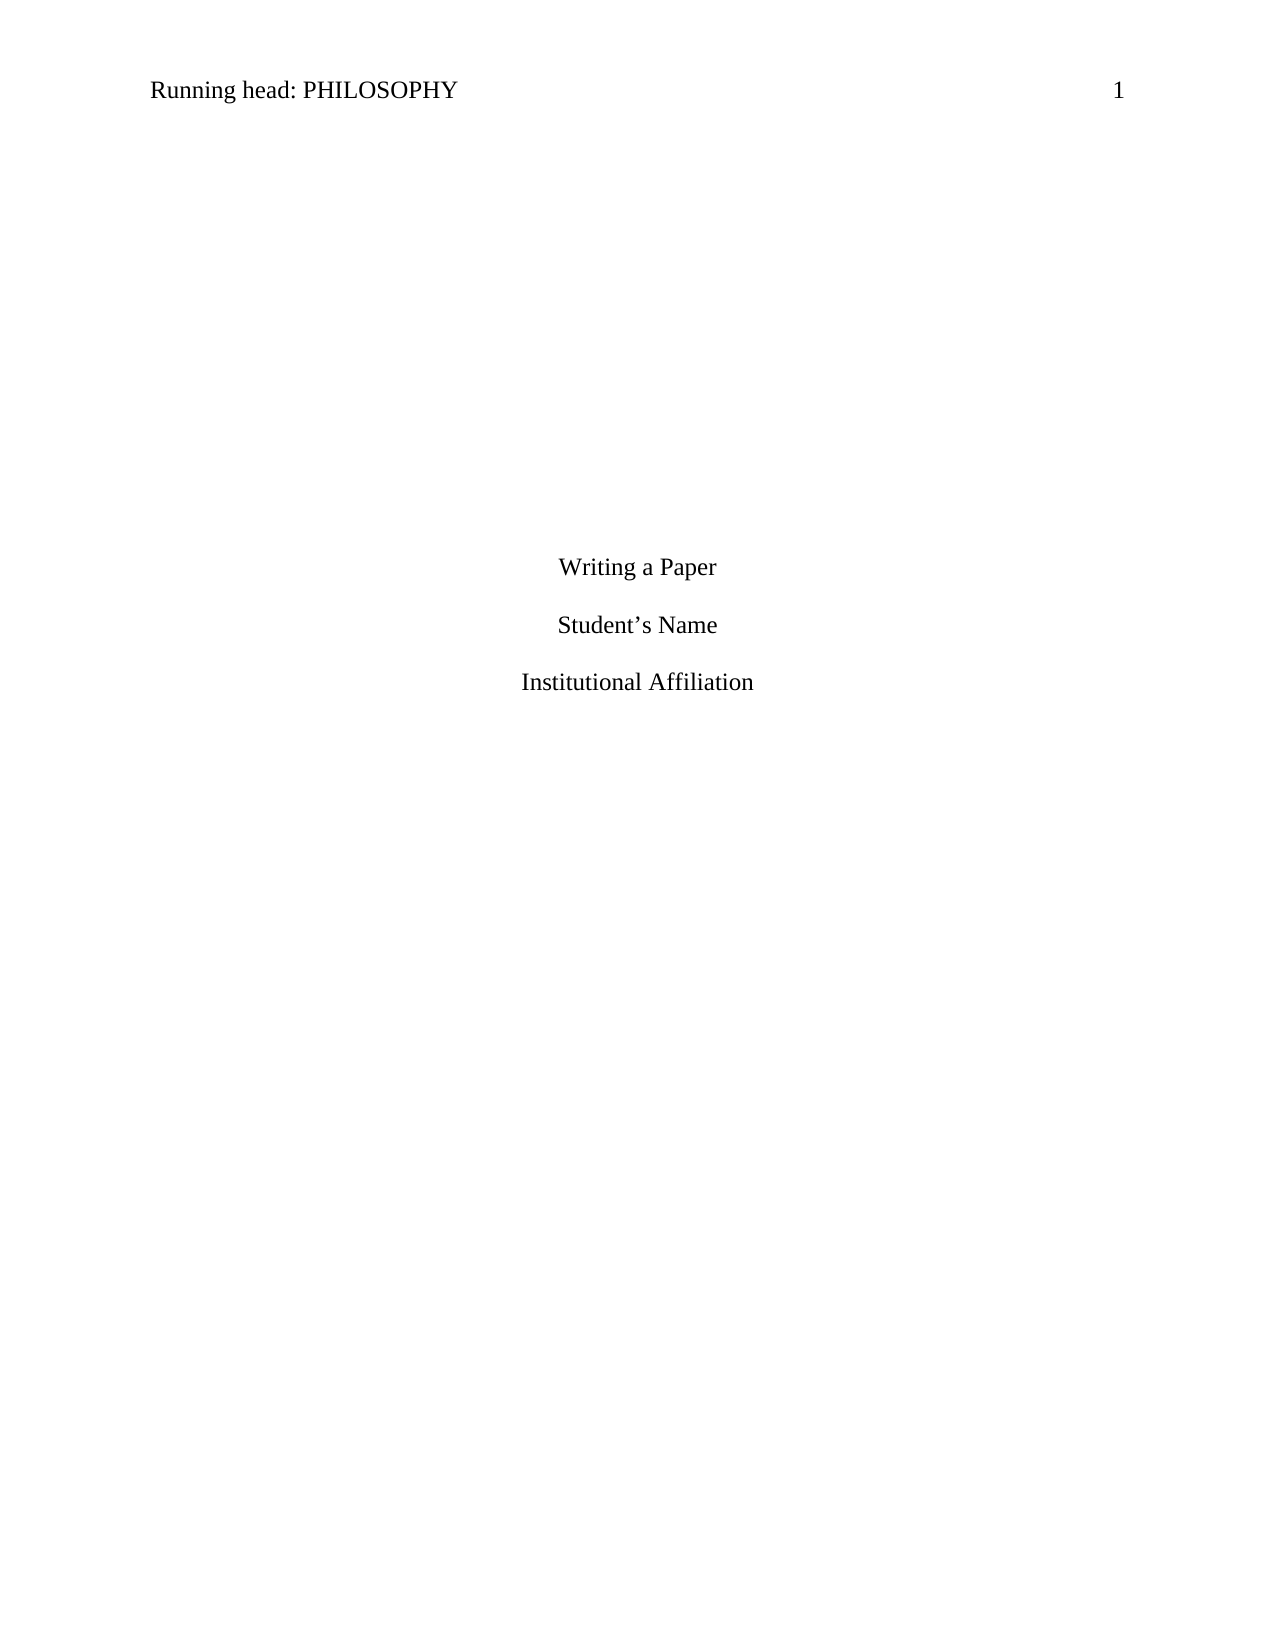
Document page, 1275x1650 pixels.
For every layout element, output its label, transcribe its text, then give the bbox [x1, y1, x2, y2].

text Institutional Affiliation [150, 667, 1125, 696]
text Student’s Name [150, 610, 1125, 639]
text Writing a Paper [150, 552, 1125, 581]
